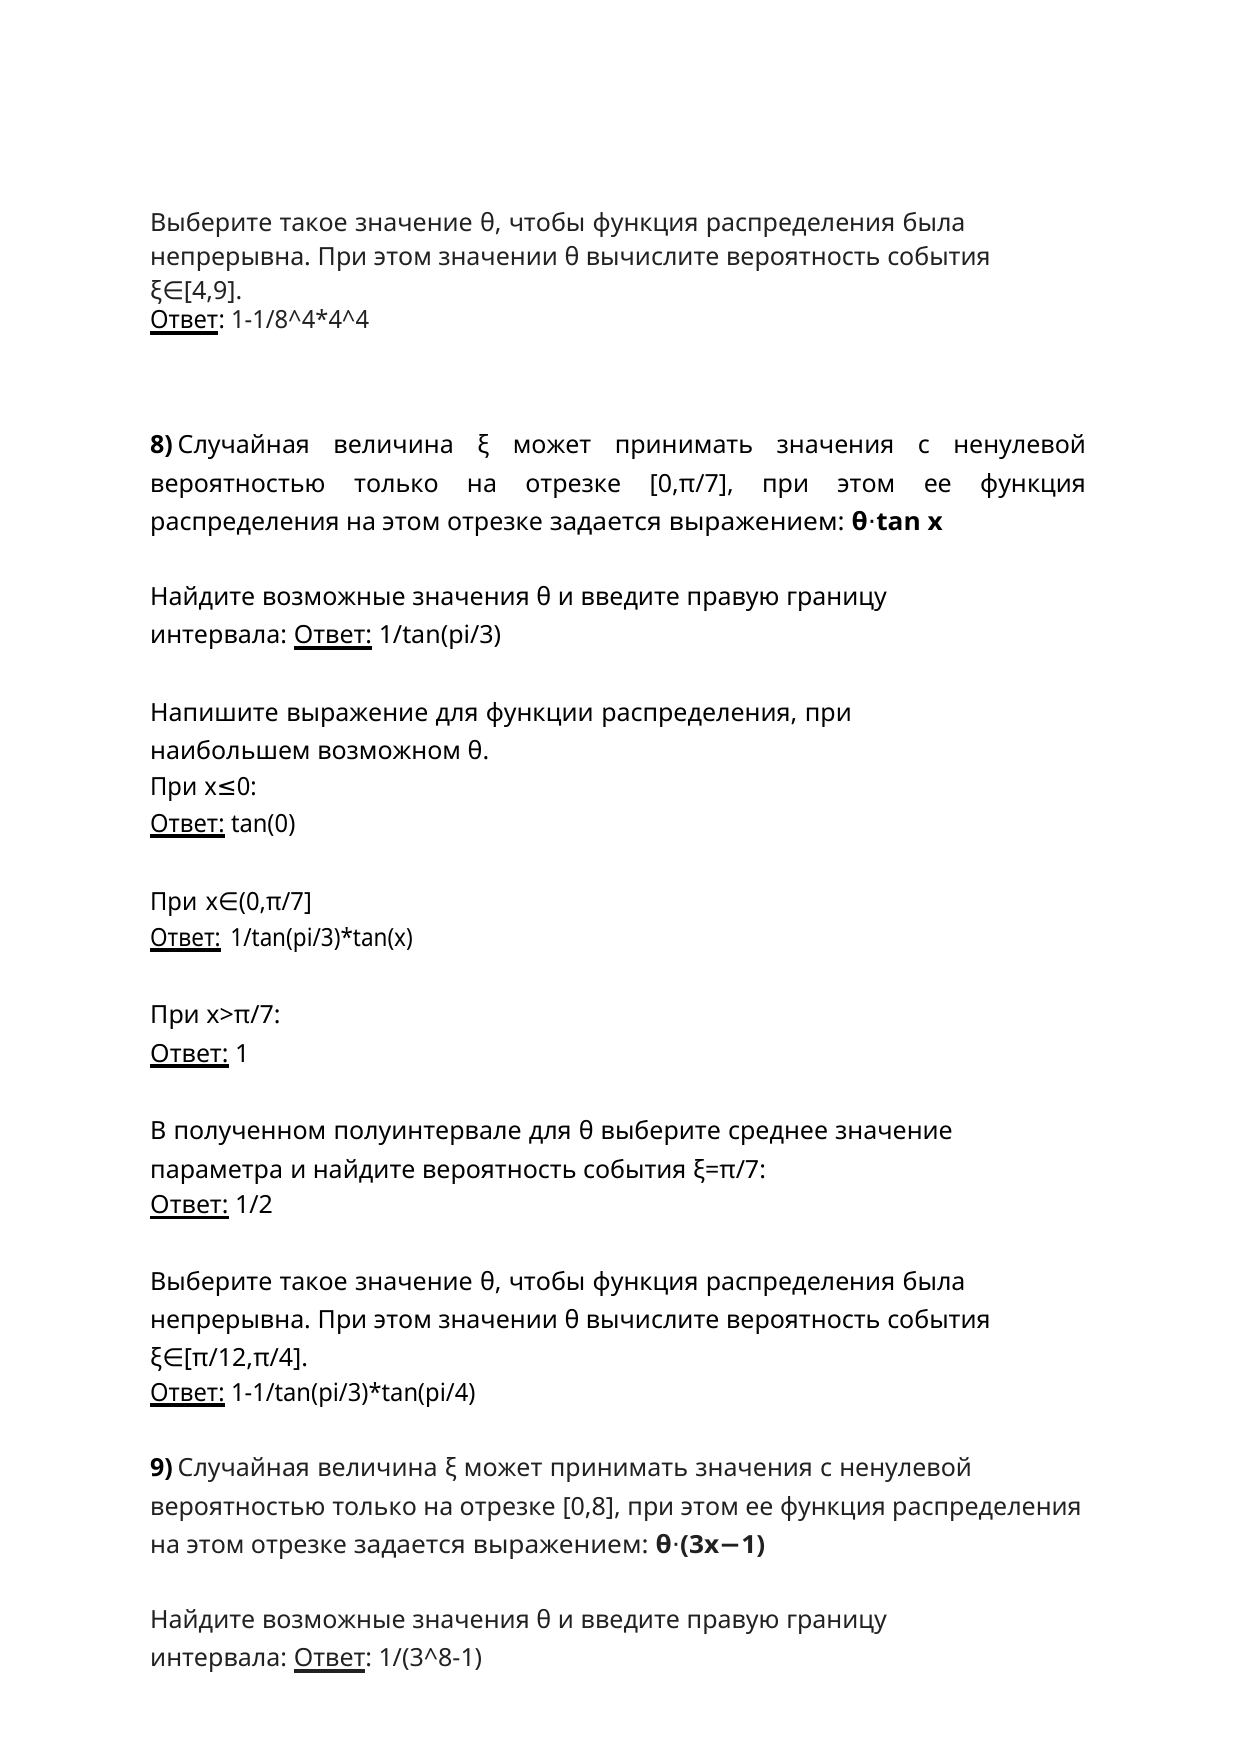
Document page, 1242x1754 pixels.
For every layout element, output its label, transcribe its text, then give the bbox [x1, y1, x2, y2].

text Найдите возможные значения θ и введите правую границу интервала: Ответ: 1/tan(pi/3) [150, 579, 977, 651]
text Выберите такое значение θ, чтобы функция распределения была непрерывна. При этом значении θ вычислите вероятность события ξ∈[π/12,π/4]. [150, 1263, 1074, 1374]
text Выберите такое значение θ, чтобы функция распределения была непрерывна. При этом значении θ вычислите вероятность события ξ∈[4,9]. [150, 204, 1074, 307]
text Ответ: 1 [150, 1035, 1102, 1069]
text Найдите возможные значения θ и введите правую границу интервала: Ответ: 1/(3^8-1) [150, 1602, 977, 1674]
text При x∈(0,π/7] [150, 883, 1102, 917]
text Ответ: 1-1/tan(pi/3)*tan(pi/4) [150, 1378, 1102, 1407]
text При x≤0: [150, 771, 1102, 801]
text В полученном полуинтервале для θ выберите среднее значение параметра и найдите вероятность события ξ=π/7: [150, 1113, 1055, 1185]
text Напишите выражение для функции распределения, при наибольшем возможном θ. [150, 694, 976, 767]
text При x>π/7: [150, 997, 1102, 1031]
text Ответ: 1-1/8^4*4^4 [150, 307, 1102, 334]
text Ответ: 1/tan(pi/3)*tan(x) [150, 919, 1102, 953]
list Случайная величина ξ может принимать значения с ненулевой вероятностью только на отрезке [0,8], при этом ее функция распределения на этом отрезке задается выражением: θ⋅(3x−1) [150, 1450, 1087, 1561]
text Ответ: tan(0) [150, 806, 1102, 839]
list Случайная величина ξ может принимать значения с ненулевой вероятностью только на отрезке [0,π/7], при этом ее функция распределения на этом отрезке задается выражением: θ⋅tan x [150, 427, 1087, 538]
text Ответ: 1/2 [150, 1190, 1102, 1220]
